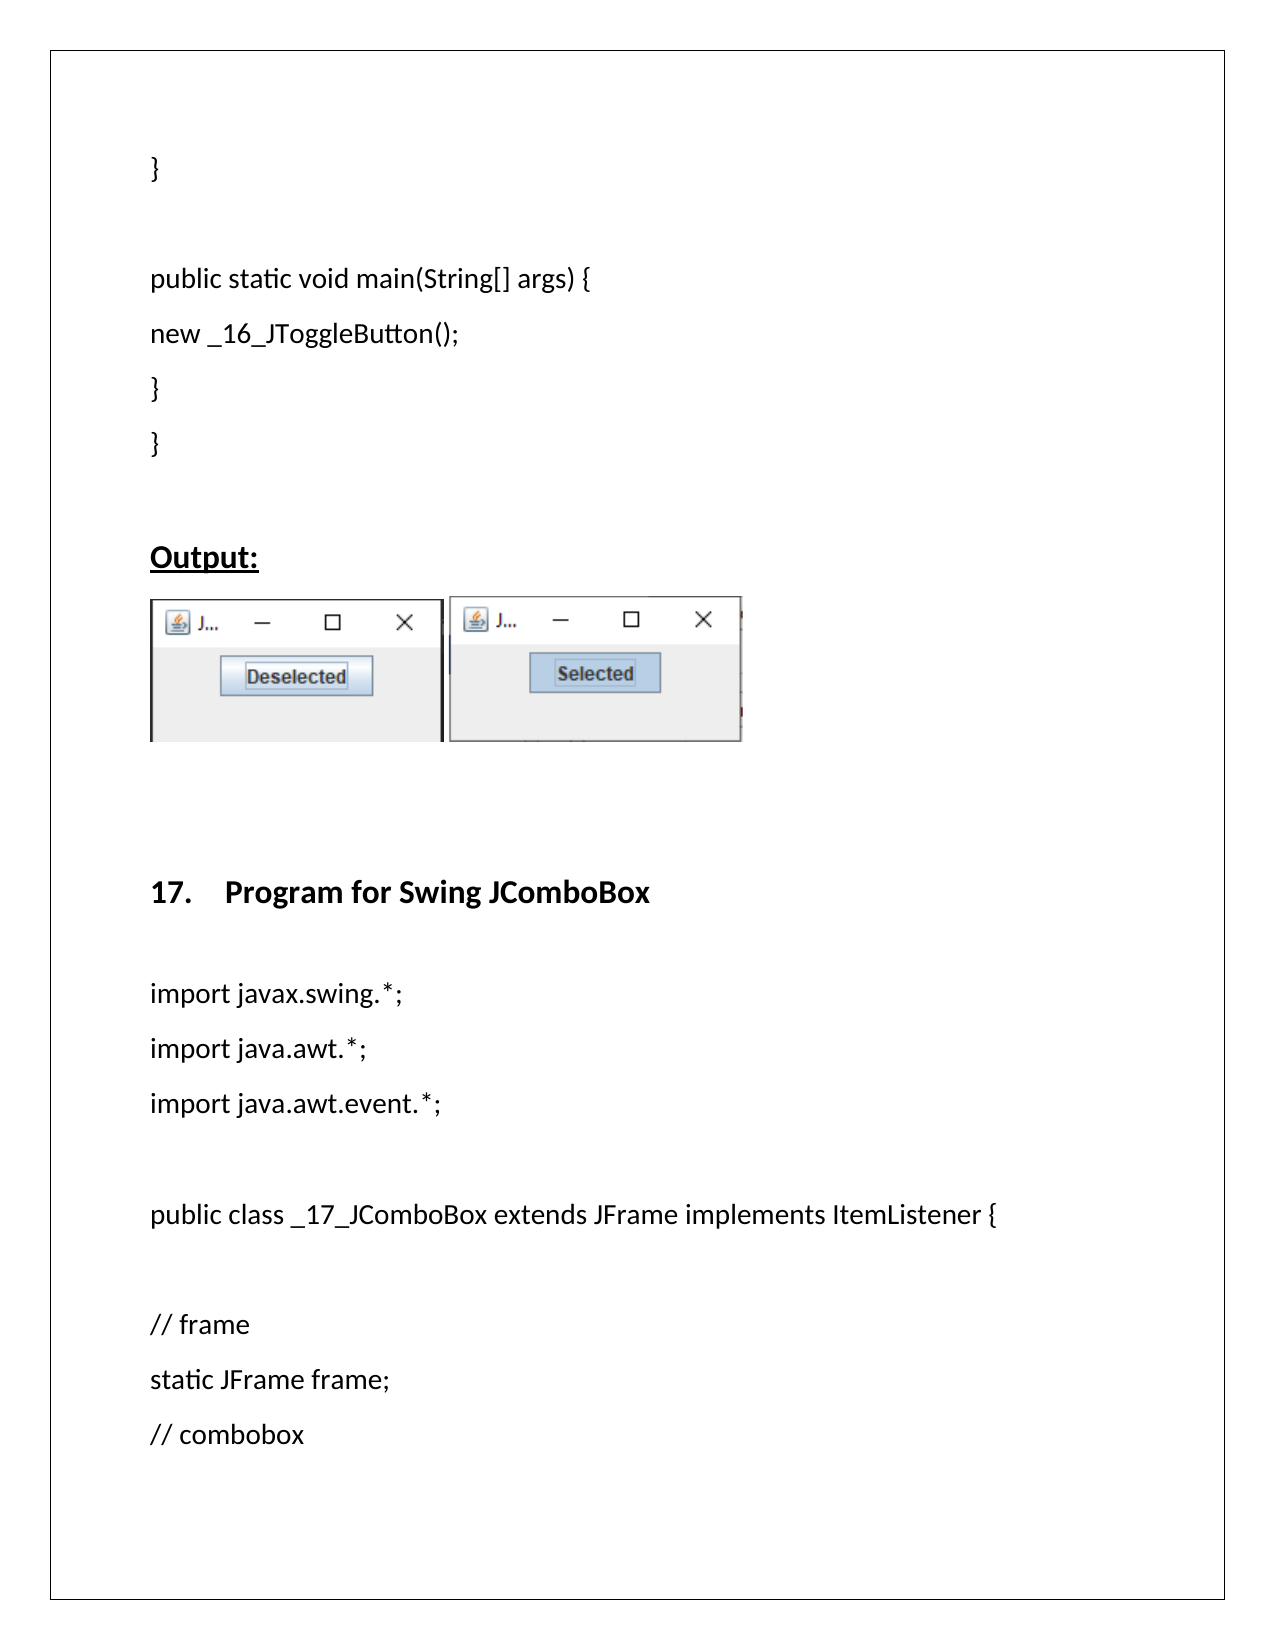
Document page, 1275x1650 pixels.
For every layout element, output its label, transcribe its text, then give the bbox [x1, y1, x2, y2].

list Program for Swing JComboBox [150, 871, 1125, 911]
text public class _17_JComboBox extends JFrame implements ItemListener { [150, 1196, 1125, 1231]
picture [150, 599, 444, 742]
text import java.awt.event.*; [150, 1086, 1125, 1121]
text Output: [150, 536, 1125, 576]
text } [150, 150, 1125, 186]
text // frame [150, 1306, 1125, 1342]
text import javax.swing.*; [150, 975, 1125, 1011]
text import java.awt.*; [150, 1031, 1125, 1066]
text } [150, 370, 1125, 406]
text } [150, 426, 1125, 461]
text // combobox [150, 1416, 1125, 1452]
text new _16_JToggleButton(); [150, 315, 1125, 351]
text static JFrame frame; [150, 1361, 1125, 1397]
text public static void main(String[] args) { [150, 260, 1125, 296]
picture [448, 596, 743, 742]
